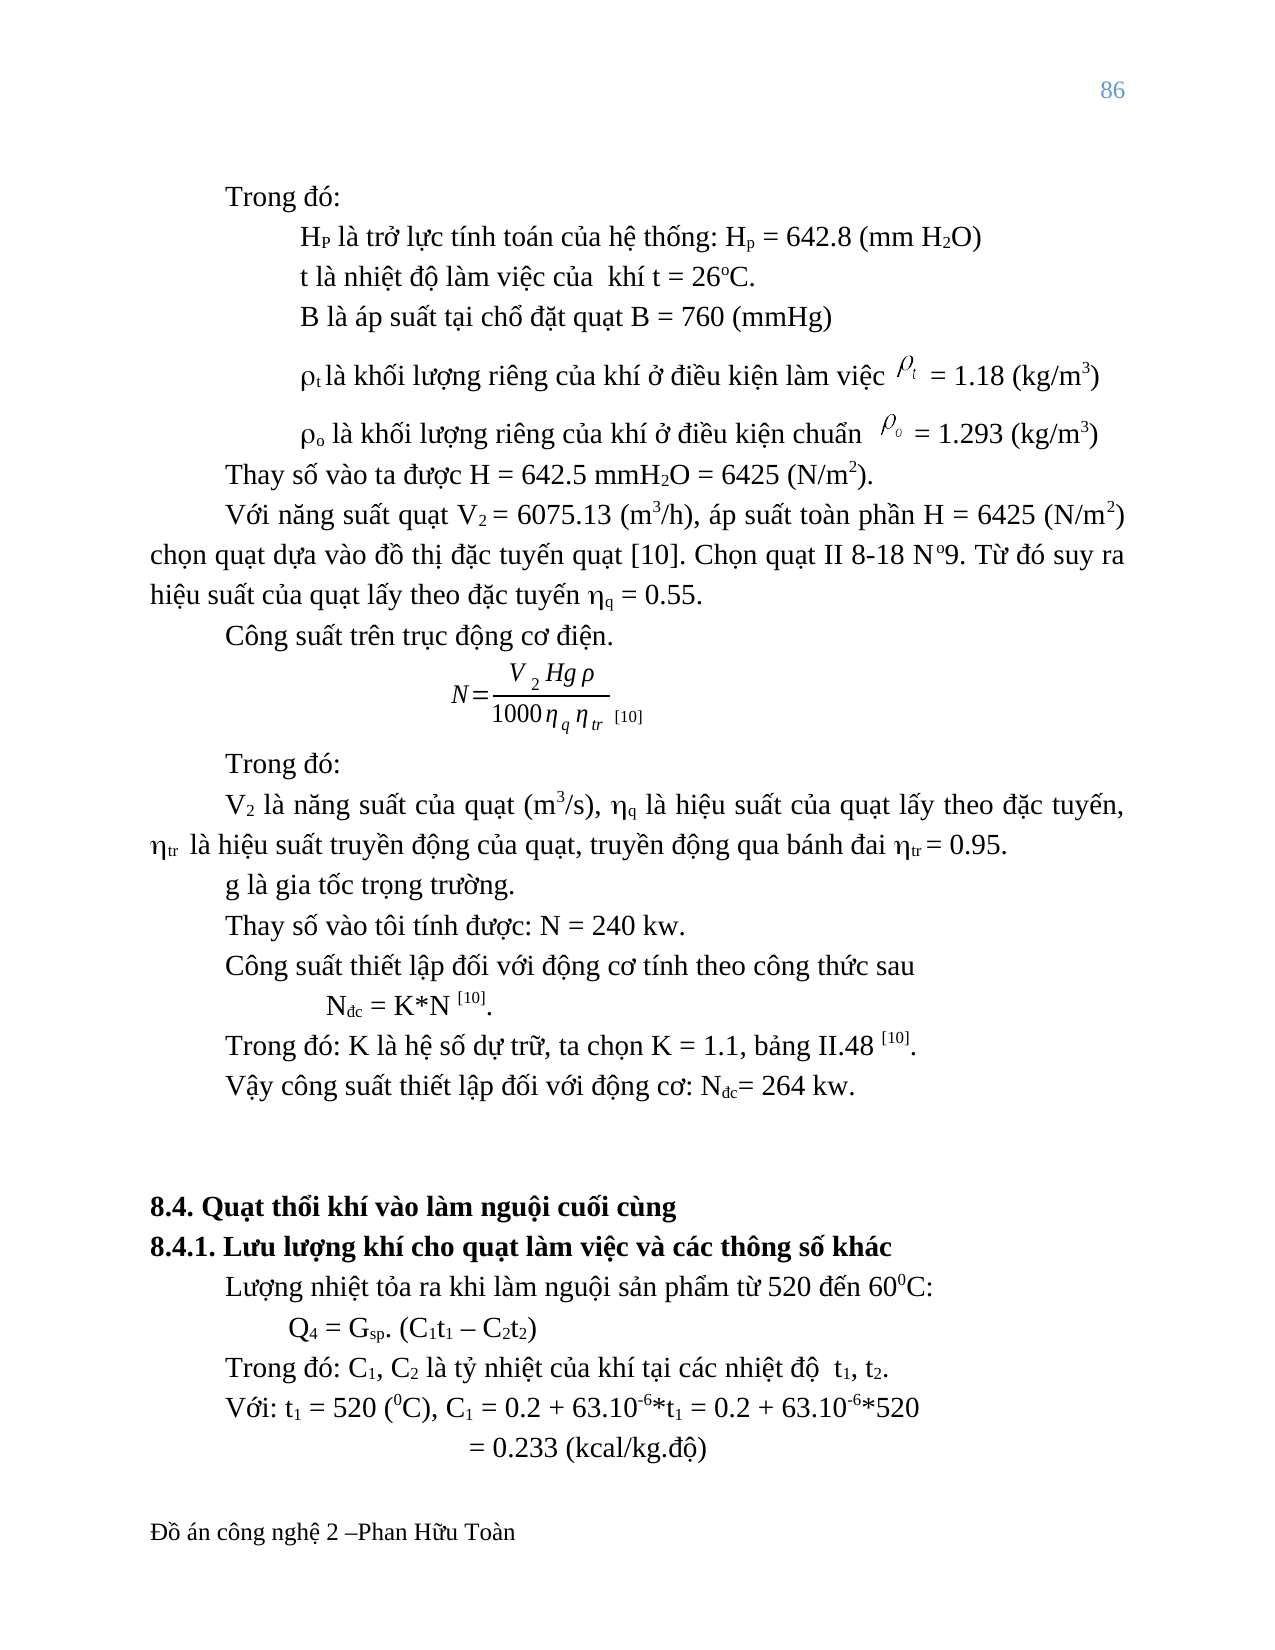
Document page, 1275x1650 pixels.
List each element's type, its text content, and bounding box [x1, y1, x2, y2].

text Trong đó: K là hệ số dự trữ, ta chọn K = 1.1, bảng II.48 [10]. [225, 1028, 1125, 1062]
text Q4 = Gsp. (C1t1 – C2t2) [187, 1310, 1125, 1343]
text Vậy công suất thiết lập đối với động cơ: Nđc= 264 kw. [150, 1068, 1125, 1102]
text Với: t1 = 520 (0C), C1 = 0.2 + 63.10-6*t1 = 0.2 + 63.10-6*520 [150, 1390, 1125, 1424]
text Công suất trên trục động cơ điện. [150, 618, 1125, 651]
text = 0.233 (kcal/kg.độ) [150, 1430, 1125, 1464]
text Với năng suất quạt V2 = 6075.13 (m3/h), áp suất toàn phần H = 6425 (N/m2) chọn quạt dựa vào đồ thị đặc tuyến quạt [10]. Chọn quạt II 8-18 No9. Từ đó suy ra hiệu suất của quạt lấy theo đặc tuyến q = 0.55. [150, 497, 1125, 611]
text 8.4. Quạt thổi khí vào làm nguội cuối cùng [150, 1189, 1125, 1223]
text Lượng nhiệt tỏa ra khi làm nguội sản phẩm từ 520 đến 600C: [150, 1269, 1125, 1303]
text g là gia tốc trọng trường. [150, 867, 1125, 901]
text Công suất thiết lập đối với động cơ tính theo công thức sau [150, 948, 1125, 981]
text t là khối lượng riêng của khí ở điều kiện làm việc = 1.18 (kg/m3) [150, 339, 1125, 392]
text Thay số vào ta được H = 642.5 mmH2O = 6425 (N/m2). [150, 457, 1125, 490]
text B là áp suất tại chổ đặt quạt B = 760 (mmHg) [150, 299, 1125, 333]
text [10] [150, 658, 1125, 740]
text Nđc = K*N [10]. [225, 988, 1125, 1022]
text 8.4.1. Lưu lượng khí cho quạt làm việc và các thông số khác [150, 1229, 1125, 1263]
text o là khối lượng riêng của khí ở điều kiện chuẩn = 1.293 (kg/m3) [150, 398, 1125, 450]
text Thay số vào tôi tính được: N = 240 kw. [150, 908, 1125, 941]
text V2 là năng suất của quạt (m3/s), q là hiệu suất của quạt lấy theo đặc tuyến, tr là hiệu suất truyền động của quạt, truyền động qua bánh đai tr = 0.95. [150, 787, 1125, 861]
text t là nhiệt độ làm việc của khí t = 26oC. [150, 259, 1125, 293]
text Trong đó: C1, C2 là tỷ nhiệt của khí tại các nhiệt độ t1, t2. [150, 1350, 1125, 1383]
text HP là trở lực tính toán của hệ thống: Hp = 642.8 (mm H2O) [150, 219, 1125, 252]
text Trong đó: [150, 179, 1125, 212]
text Trong đó: [187, 747, 1125, 780]
